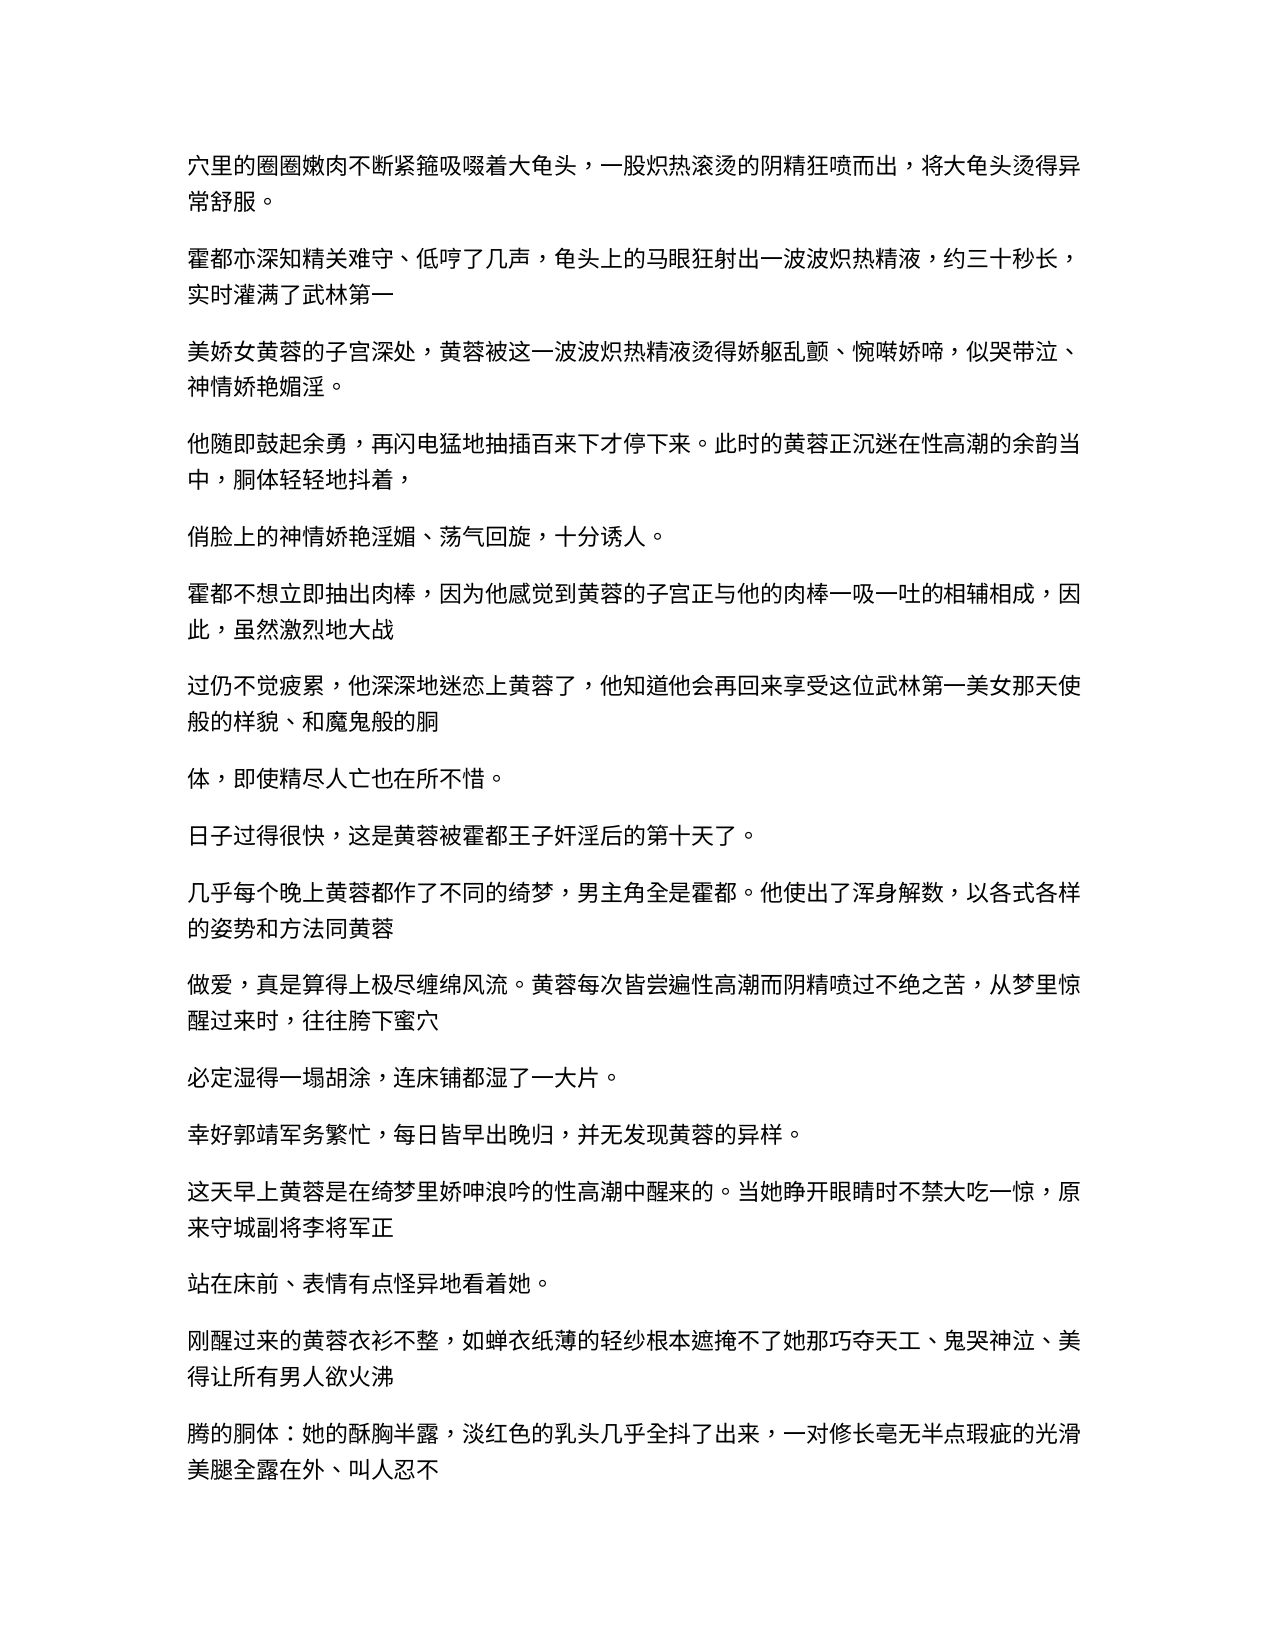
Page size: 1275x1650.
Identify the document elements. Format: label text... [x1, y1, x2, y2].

text 幸好郭靖军务繁忙，每日皆早出晚归，并无发现黄蓉的异样。 [187, 1119, 1087, 1150]
text 站在床前、表情有点怪异地看着她。 [187, 1268, 1087, 1299]
text 霍都不想立即抽出肉棒，因为他感觉到黄蓉的子宫正与他的肉棒一吸一吐的相辅相成，因此，虽然激烈地大战 [187, 578, 1087, 645]
text 穴里的圈圈嫩肉不断紧箍吸啜着大龟头，一股炽热滚烫的阴精狂喷而出，将大龟头烫得异常舒服。 [187, 150, 1087, 217]
text 这天早上黄蓉是在绮梦里娇呻浪吟的性高潮中醒来的。当她睁开眼睛时不禁大吃一惊，原来守城副将李将军正 [187, 1176, 1087, 1243]
text 腾的胴体：她的酥胸半露，淡红色的乳头几乎全抖了出来，一对修长亳无半点瑕疵的光滑美腿全露在外、叫人忍不 [187, 1418, 1087, 1485]
text 霍都亦深知精关难守、低哼了几声，龟头上的马眼狂射出一波波炽热精液，约三十秒长，实时灌满了武林第一 [187, 243, 1087, 310]
text 他随即鼓起余勇，再闪电猛地抽插百来下才停下来。此时的黄蓉正沉迷在性高潮的余韵当中，胴体轻轻地抖着， [187, 428, 1087, 495]
text 必定湿得一塌胡涂，连床铺都湿了一大片。 [187, 1062, 1087, 1093]
text 美娇女黄蓉的子宫深处，黄蓉被这一波波炽热精液烫得娇躯乱颤、惋啭娇啼，似哭带泣、神情娇艳媚淫。 [187, 335, 1087, 403]
text 体，即使精尽人亡也在所不惜。 [187, 763, 1087, 794]
text 日子过得很快，这是黄蓉被霍都王子奸淫后的第十天了。 [187, 820, 1087, 851]
text 俏脸上的神情娇艳淫媚、荡气回旋，十分诱人。 [187, 521, 1087, 552]
text 几乎每个晚上黄蓉都作了不同的绮梦，男主角全是霍都。他使出了浑身解数，以各式各样的姿势和方法同黄蓉 [187, 877, 1087, 944]
text 刚醒过来的黄蓉衣衫不整，如蝉衣纸薄的轻纱根本遮掩不了她那巧夺天工、鬼哭神泣、美得让所有男人欲火沸 [187, 1325, 1087, 1392]
text 做爱，真是算得上极尽缠绵风流。黄蓉每次皆尝遍性高潮而阴精喷过不绝之苦，从梦里惊醒过来时，往往胯下蜜穴 [187, 969, 1087, 1036]
text 过仍不觉疲累，他深深地迷恋上黄蓉了，他知道他会再回来享受这位武林第一美女那天使般的样貌、和魔鬼般的胴 [187, 670, 1087, 737]
